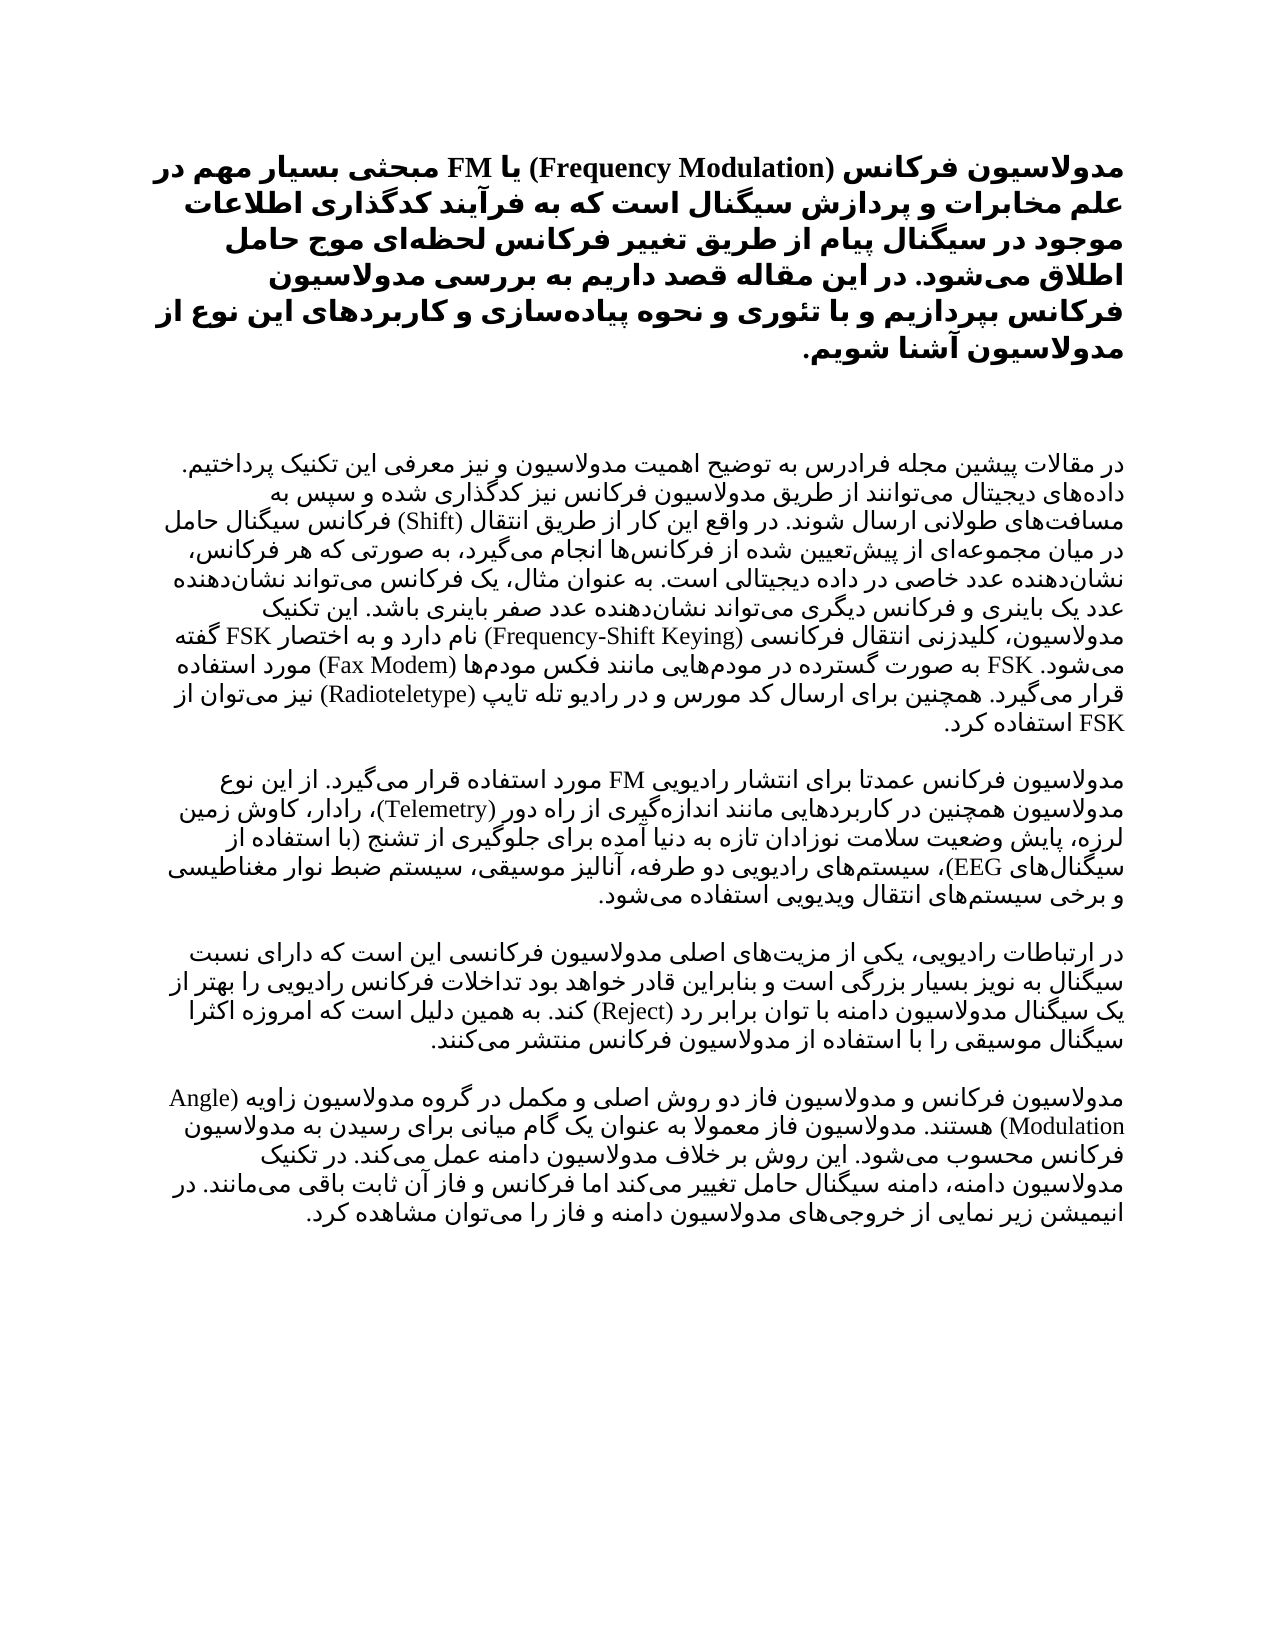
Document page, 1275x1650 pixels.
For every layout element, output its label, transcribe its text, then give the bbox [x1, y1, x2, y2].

text مدولاسیون فرکانس (Frequency Modulation) یا FM مبحثی بسیار مهم در علم مخابرات و پردازش سیگنال است که به فرآیند کدگذاری اطلاعات موجود در سیگنال پیام از طریق تغییر فرکانس لحظه‌ای موج حامل اطلاق می‌شود. در این مقاله قصد داریم به بررسی مدولاسیون فرکانس بپردازیم و با تئوری و نحوه پیاده‌سازی و کاربردهای این نوع از مدولاسیون آشنا شویم. [150, 150, 1125, 364]
text در ارتباطات رادیویی، یکی از مزیت‌های اصلی مدولاسیون فرکانسی این است که دارای نسبت سیگنال به نویز بسیار بزرگی است و بنابراین قادر خواهد بود تداخلات فرکانس رادیویی را بهتر از یک سیگنال مدولاسیون دامنه با توان برابر رد (Reject) کند. به همین دلیل است که امروزه اکثرا سیگنال موسیقی را با استفاده از مدولاسیون فرکانس منتشر می‌کنند. [150, 938, 1125, 1053]
text مدولاسیون فرکانس و مدولاسیون فاز دو روش اصلی و مکمل در گروه مدولاسیون زاویه (Angle Modulation) هستند. مدولاسیون فاز معمولا به عنوان یک گام میانی برای رسیدن به مدولاسیون فرکانس محسوب می‌شود. این روش بر خلاف مدولاسیون دامنه عمل می‌کند. در تکنیک مدولاسیون دامنه، دامنه سیگنال حامل تغییر می‌کند اما فرکانس و فاز آن ثابت باقی می‌مانند. در انیمیشن زیر نمایی از خروجی‌های مدولاسیون دامنه و فاز را می‌توان مشاهده کرد. [150, 1083, 1125, 1226]
text در مقالات پیشین مجله فرادرس به توضیح اهمیت مدولاسیون و نیز معرفی این تکنیک پرداختیم. داده‌های دیجیتال می‌توانند از طریق مدولاسیون فرکانس نیز کدگذاری شده و سپس به مسافت‌های طولانی ارسال شوند. در واقع این کار از طریق انتقال (Shift) فرکانس سیگنال حامل در میان مجموعه‌ای از پیش‌تعیین شده از فرکانس‌ها انجام می‌گیرد، به صورتی که هر فرکانس، نشان‌دهنده عدد خاصی در داده دیجیتالی است. به عنوان مثال، یک فرکانس می‌تواند نشان‌دهنده عدد یک باینری و فرکانس دیگری می‌تواند نشان‌دهنده عدد صفر باینری باشد. این تکنیک مدولاسیون، کلیدزنی انتقال فرکانسی (Frequency-Shift Keying) نام دارد و به اختصار FSK گفته می‌شود. FSK به صورت گسترده در مودم‌هایی مانند فکس مودم‌ها (Fax Modem) مورد استفاده قرار می‌گیرد. همچنین برای ارسال کد مورس و در رادیو تله تایپ (Radioteletype) نیز می‌توان از FSK استفاده کرد. [150, 449, 1125, 736]
text مدولاسیون فرکانس عمدتا برای انتشار رادیویی FM مورد استفاده قرار می‌گیرد. از این نوع مدولاسیون همچنین در کاربردهایی مانند اندازه‌گیری از راه دور (Telemetry)، رادار، کاوش زمین لرزه، پایش وضعیت سلامت نوزادان تازه به دنیا آمده برای جلوگیری از تشنج (با استفاده از سیگنال‌های EEG)، سیستم‌های رادیویی دو طرفه، آنالیز موسیقی، سیستم ضبط نوار مغناطیسی و برخی سیستم‌های انتقال ویدیویی استفاده می‌شود. [150, 766, 1125, 909]
